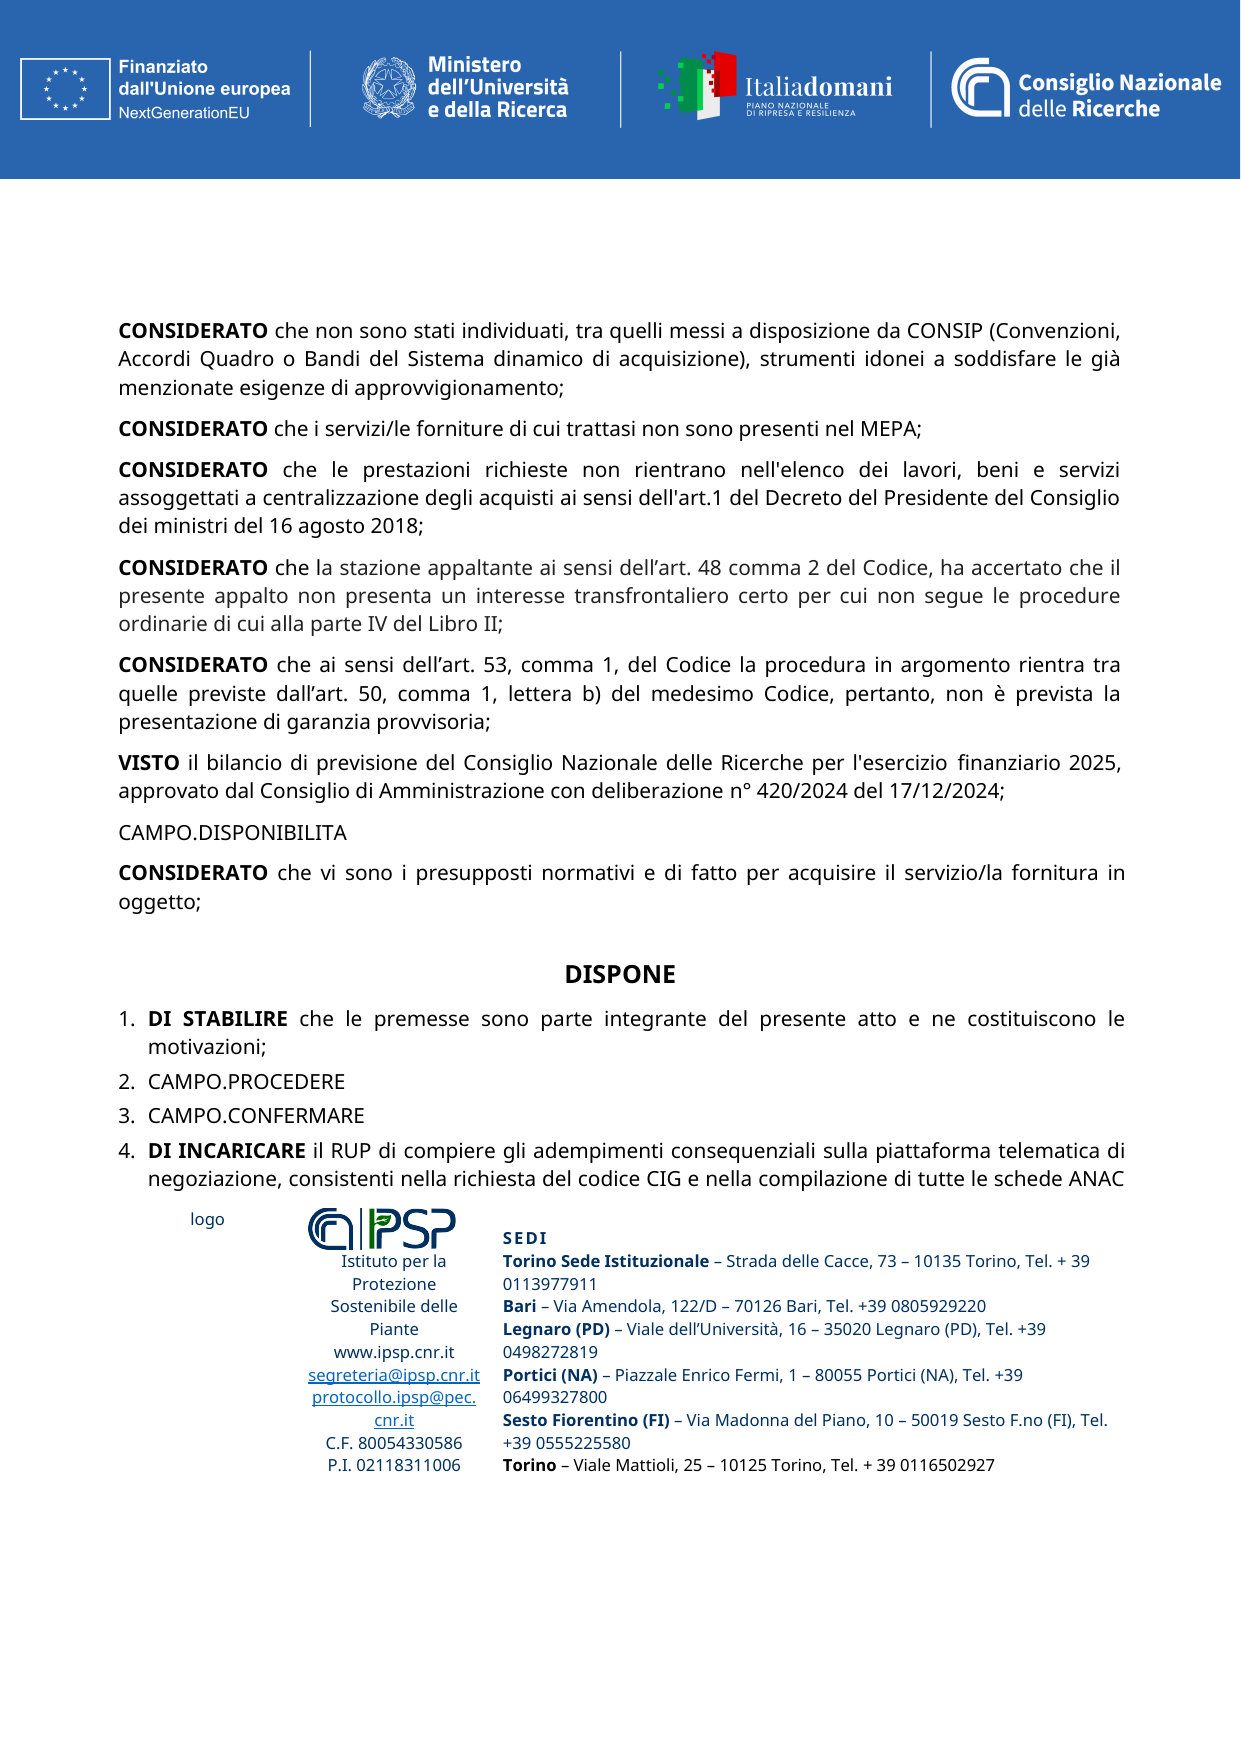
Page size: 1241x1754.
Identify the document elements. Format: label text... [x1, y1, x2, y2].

text CONSIDERATO che ai sensi dell’art. 53, comma 1, del Codice la procedura in argomento rientra tra quelle previste dall’art. 50, comma 1, lettera b) del medesimo Codice, pertanto, non è prevista la presentazione di garanzia provvisoria; [118, 650, 1122, 736]
text CONSIDERATO che non sono stati individuati, tra quelli messi a disposizione da CONSIP (Convenzioni, Accordi Quadro o Bandi del Sistema dinamico di acquisizione), strumenti idonei a soddisfare le già menzionate esigenze di approvvigionamento; [118, 316, 1122, 401]
list CAMPO.CONFERMARE [118, 1101, 1127, 1130]
text CONSIDERATO che la stazione appaltante ai sensi dell’art. 48 comma 2 del Codice, ha accertato che il presente appalto non presenta un interesse transfrontaliero certo per cui non segue le procedure ordinarie di cui alla parte IV del Libro II; [118, 553, 1122, 638]
text CAMPO.PROCEDERE [118, 1067, 1127, 1095]
subtitle DISPONE [118, 957, 1122, 991]
picture [308, 1208, 456, 1250]
text CONSIDERATO che i servizi/le forniture di cui trattasi non sono presenti nel MEPA; [118, 414, 1122, 442]
text VISTO il bilancio di previsione del Consiglio Nazionale delle Ricerche per l'esercizio finanziario 2025, approvato dal Consiglio di Amministrazione con deliberazione n° 420/2024 del 17/12/2024; [118, 748, 1122, 805]
text CONSIDERATO che le prestazioni richieste non rientrano nell'elenco dei lavori, beni e servizi assoggettati a centralizzazione degli acquisti ai sensi dell'art.1 del Decreto del Presidente del Consiglio dei ministri del 16 agosto 2018; [118, 455, 1122, 540]
picture [0, 0, 1241, 179]
text CONSIDERATO che vi sono i presupposti normativi e di fatto per acquisire il servizio/la fornitura in oggetto; [118, 858, 1127, 915]
list DI INCARICARE il RUP di compiere gli adempimenti consequenziali sulla piattaforma telematica di negoziazione, consistenti nella richiesta del codice CIG e nella compilazione di tutte le schede ANAC necessarie a garantire la pubblicità e trasparenza dell’affidamento di che trattasi; [118, 1136, 1127, 1193]
text CAMPO.DISPONIBILITA [118, 818, 1122, 846]
list DI STABILIRE che le premesse sono parte integrante del presente atto e ne costituiscono le motivazioni; [118, 1004, 1127, 1061]
